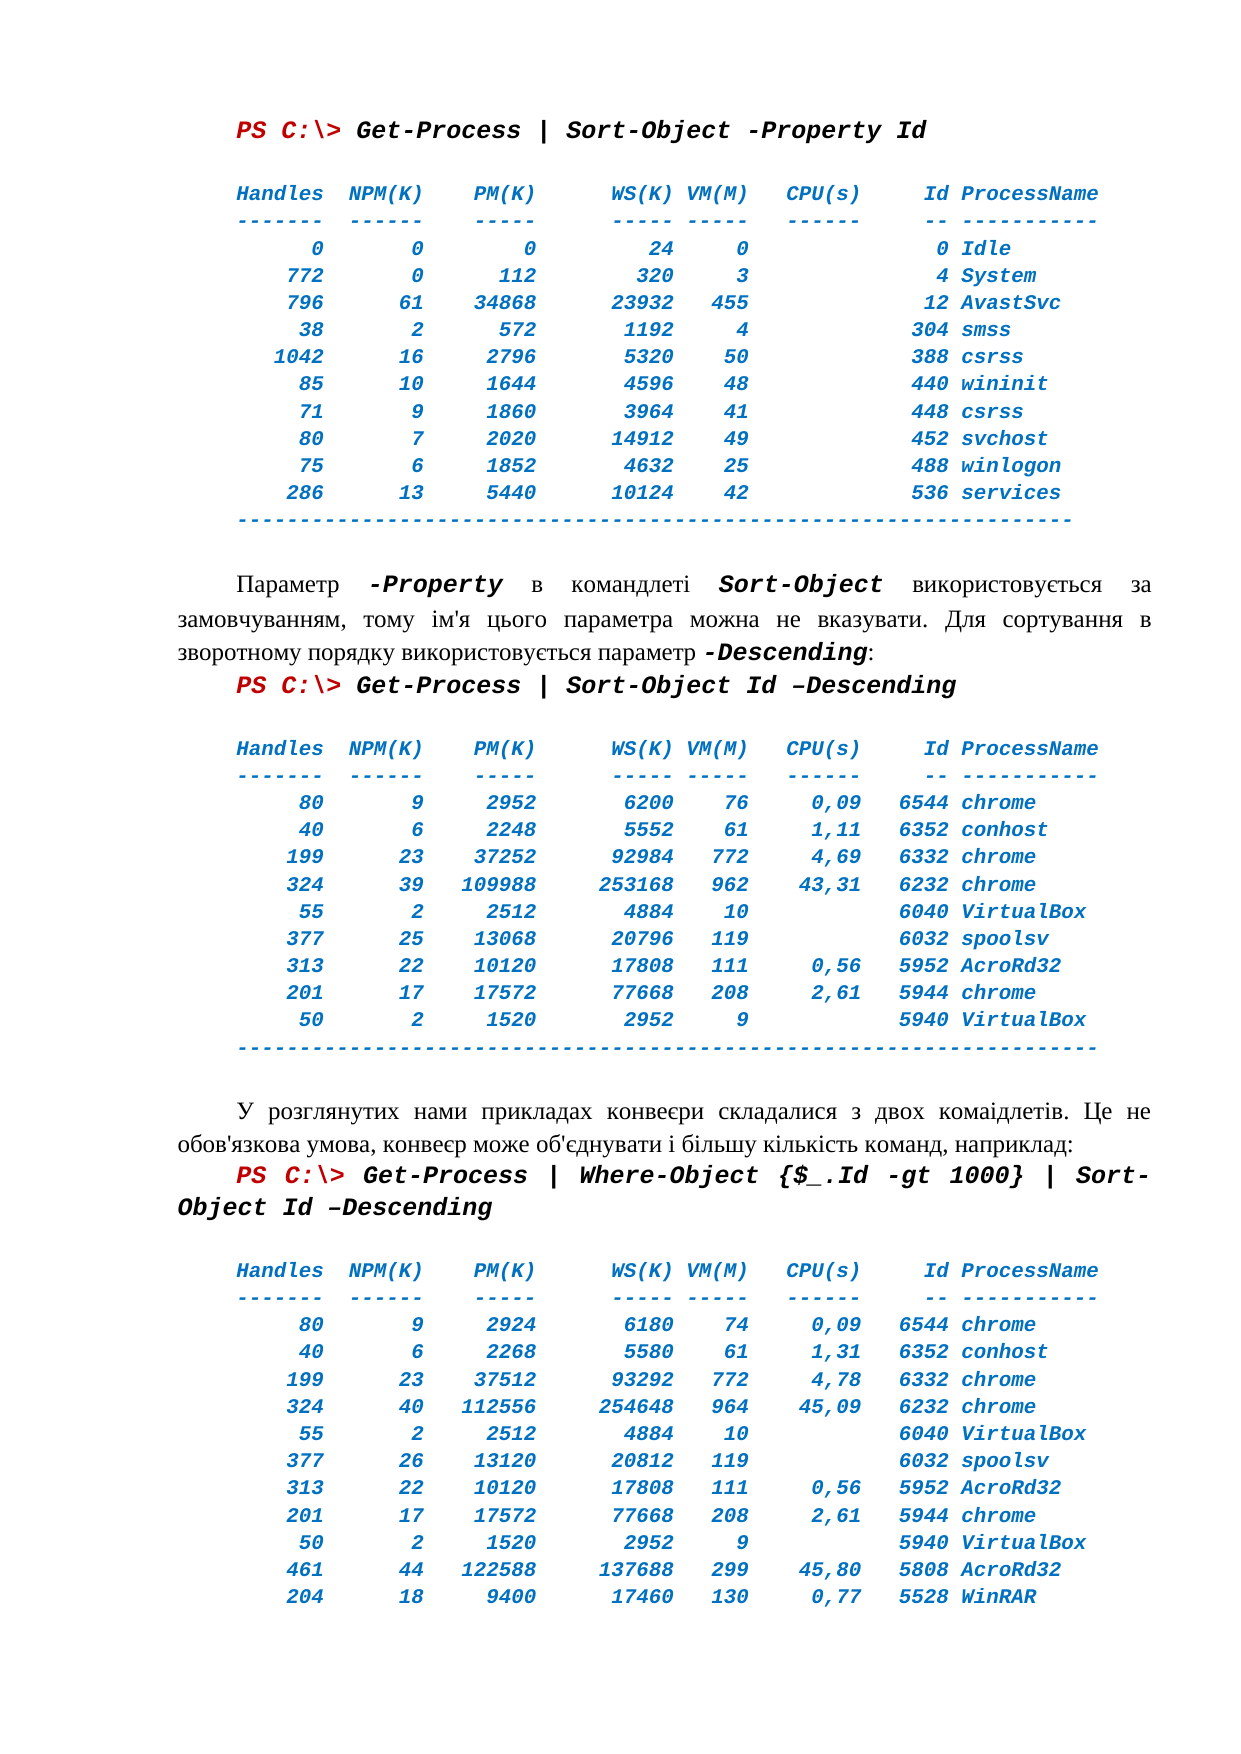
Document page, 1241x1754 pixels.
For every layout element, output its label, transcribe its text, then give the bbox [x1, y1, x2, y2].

text 40 6 2268 5580 61 1,31 6352 conhost [177, 1341, 1152, 1365]
text 0 0 0 24 0 0 Idle [177, 237, 1152, 261]
text 75 6 1852 4632 25 488 winlogon [177, 455, 1152, 479]
text 377 25 13068 20796 119 6032 spoolsv [177, 928, 1152, 952]
text --------------------------------------------------------------------- [177, 1037, 1152, 1060]
text ------- ------ ----- ----- ----- ------ -- ----------- [177, 765, 1152, 788]
text 324 39 109988 253168 962 43,31 6232 chrome [177, 873, 1152, 897]
text 50 2 1520 2952 9 5940 VirtualBox [177, 1009, 1152, 1033]
text ------- ------ ----- ----- ----- ------ -- ----------- [177, 1287, 1152, 1311]
text 199 23 37252 92984 772 4,69 6332 chrome [177, 846, 1152, 870]
text 50 2 1520 2952 9 5940 VirtualBox [177, 1532, 1152, 1555]
text 313 22 10120 17808 111 0,56 5952 AcroRd32 [177, 955, 1152, 979]
text 55 2 2512 4884 10 6040 VirtualBox [177, 901, 1152, 924]
text 204 18 9400 17460 130 0,77 5528 WinRAR [177, 1586, 1152, 1610]
text 71 9 1860 3964 41 448 csrss [177, 401, 1152, 424]
text 40 6 2248 5552 61 1,11 6352 conhost [177, 819, 1152, 843]
text У розглянутих нами прикладах конвеєри складалися з двох комаідлетів. Це не обов'язкова умова, конвеєр може об'єднувати і більшу кількість команд, наприклад: [177, 1096, 1152, 1158]
text Handles NPM(K) PM(K) WS(K) VM(M) CPU(s) Id ProcessName [177, 183, 1152, 207]
text 796 61 34868 23932 455 12 AvastSvc [177, 292, 1152, 316]
text PS С:\> Get-Process | Where-Object {$_.Id -gt 1000} | Sort-Object Id –Descending [177, 1162, 1152, 1223]
text 199 23 37512 93292 772 4,78 6332 chrome [177, 1369, 1152, 1392]
text 377 26 13120 20812 119 6032 spoolsv [177, 1450, 1152, 1474]
text 324 40 112556 254648 964 45,09 6232 chrome [177, 1396, 1152, 1419]
text 38 2 572 1192 4 304 smss [177, 319, 1152, 343]
text 286 13 5440 10124 42 536 services [177, 482, 1152, 506]
text ------------------------------------------------------------------- [177, 509, 1152, 533]
text 80 9 2924 6180 74 0,09 6544 chrome [177, 1314, 1152, 1338]
text 461 44 122588 137688 299 45,80 5808 AcroRd32 [177, 1559, 1152, 1583]
text Handles NPM(K) PM(K) WS(K) VM(M) CPU(s) Id ProcessName [177, 738, 1152, 761]
text 80 9 2952 6200 76 0,09 6544 chrome [177, 792, 1152, 816]
text PS С:\> Get-Process | Sort-Object -Property Id [177, 118, 1152, 146]
text 1042 16 2796 5320 50 388 csrss [177, 346, 1152, 370]
text 772 0 112 320 3 4 System [177, 265, 1152, 288]
text 313 22 10120 17808 111 0,56 5952 AcroRd32 [177, 1477, 1152, 1501]
text Параметр -Property в командлеті Sort-Object використовується за замовчуванням, тому ім'я цього параметра можна не вказувати. Для сортування в зворотному порядку використовується параметр -Descending: [177, 569, 1152, 668]
text Handles NPM(K) PM(K) WS(K) VM(M) CPU(s) Id ProcessName [177, 1260, 1152, 1283]
text 85 10 1644 4596 48 440 wininit [177, 373, 1152, 397]
text 201 17 17572 77668 208 2,61 5944 chrome [177, 982, 1152, 1006]
text 55 2 2512 4884 10 6040 VirtualBox [177, 1423, 1152, 1447]
text 80 7 2020 14912 49 452 svchost [177, 428, 1152, 451]
text ------- ------ ----- ----- ----- ------ -- ----------- [177, 210, 1152, 234]
text 201 17 17572 77668 208 2,61 5944 chrome [177, 1504, 1152, 1528]
text PS С:\> Get-Process | Sort-Object Id –Descending [177, 673, 1152, 701]
